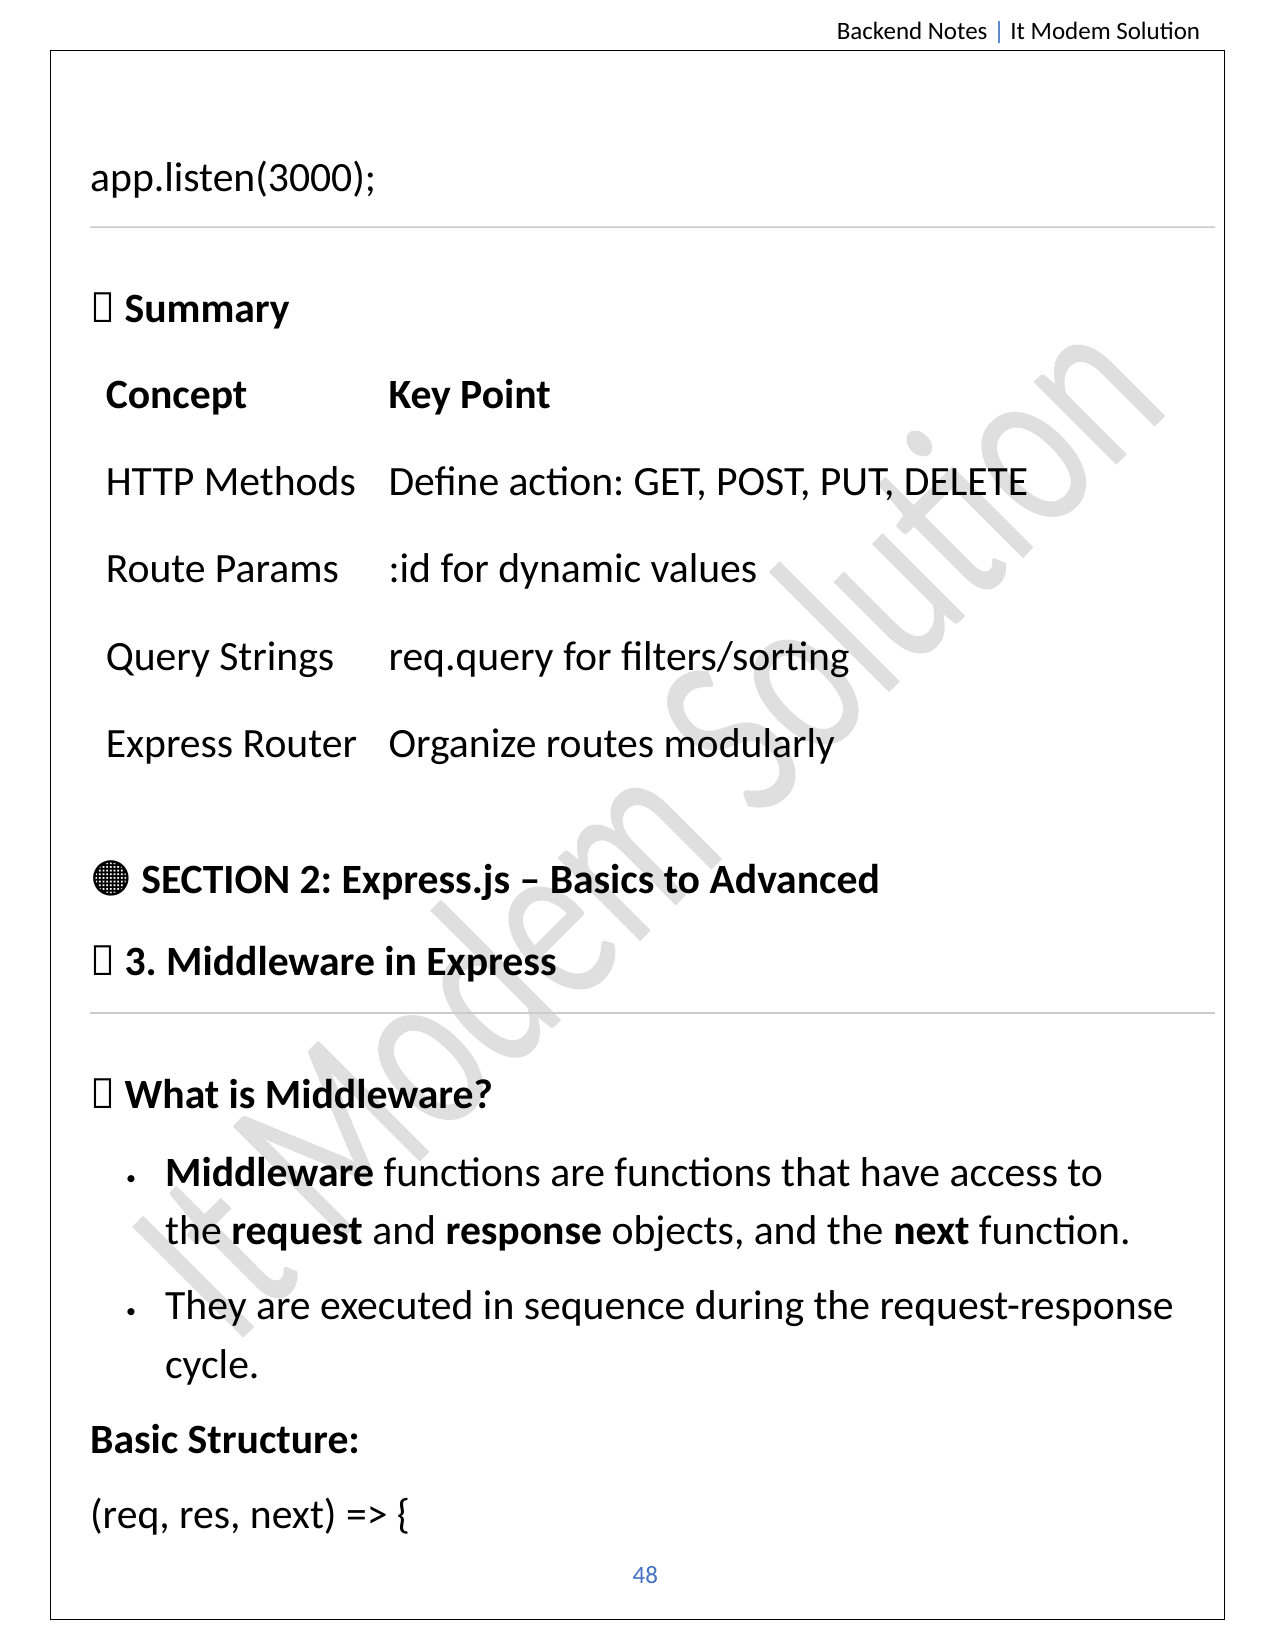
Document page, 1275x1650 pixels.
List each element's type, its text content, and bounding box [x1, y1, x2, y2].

list Middleware functions are functions that have access to the request and response objects, and the next function. [127, 1146, 1200, 1255]
list They are executed in sequence during the request-response cycle. [127, 1279, 1200, 1388]
text ✅ What is Middleware? [90, 1064, 1200, 1121]
table_cell Route Params [90, 535, 373, 622]
table_cell req.query for filters/sorting [373, 622, 1044, 709]
text 🟠 SECTION 2: Express.js – Basics to Advanced [90, 848, 1200, 905]
table_cell Define action: GET, POST, PUT, DELETE [373, 447, 1044, 534]
text (req, res, next) => { [90, 1488, 1200, 1539]
text app.listen(3000); [90, 151, 1200, 202]
table_cell HTTP Methods [90, 447, 373, 534]
text 🧠 Summary [90, 278, 1200, 335]
text 📘 3. Middleware in Express [90, 930, 1200, 987]
text Basic Structure: [90, 1413, 1200, 1464]
table_cell :id for dynamic values [373, 535, 1044, 622]
table_cell Query Strings [90, 622, 373, 709]
table_cell Express Router [90, 709, 373, 797]
table_header Key Point [373, 360, 1044, 447]
table_cell Organize routes modularly [373, 709, 1044, 797]
table_header Concept [90, 360, 373, 447]
